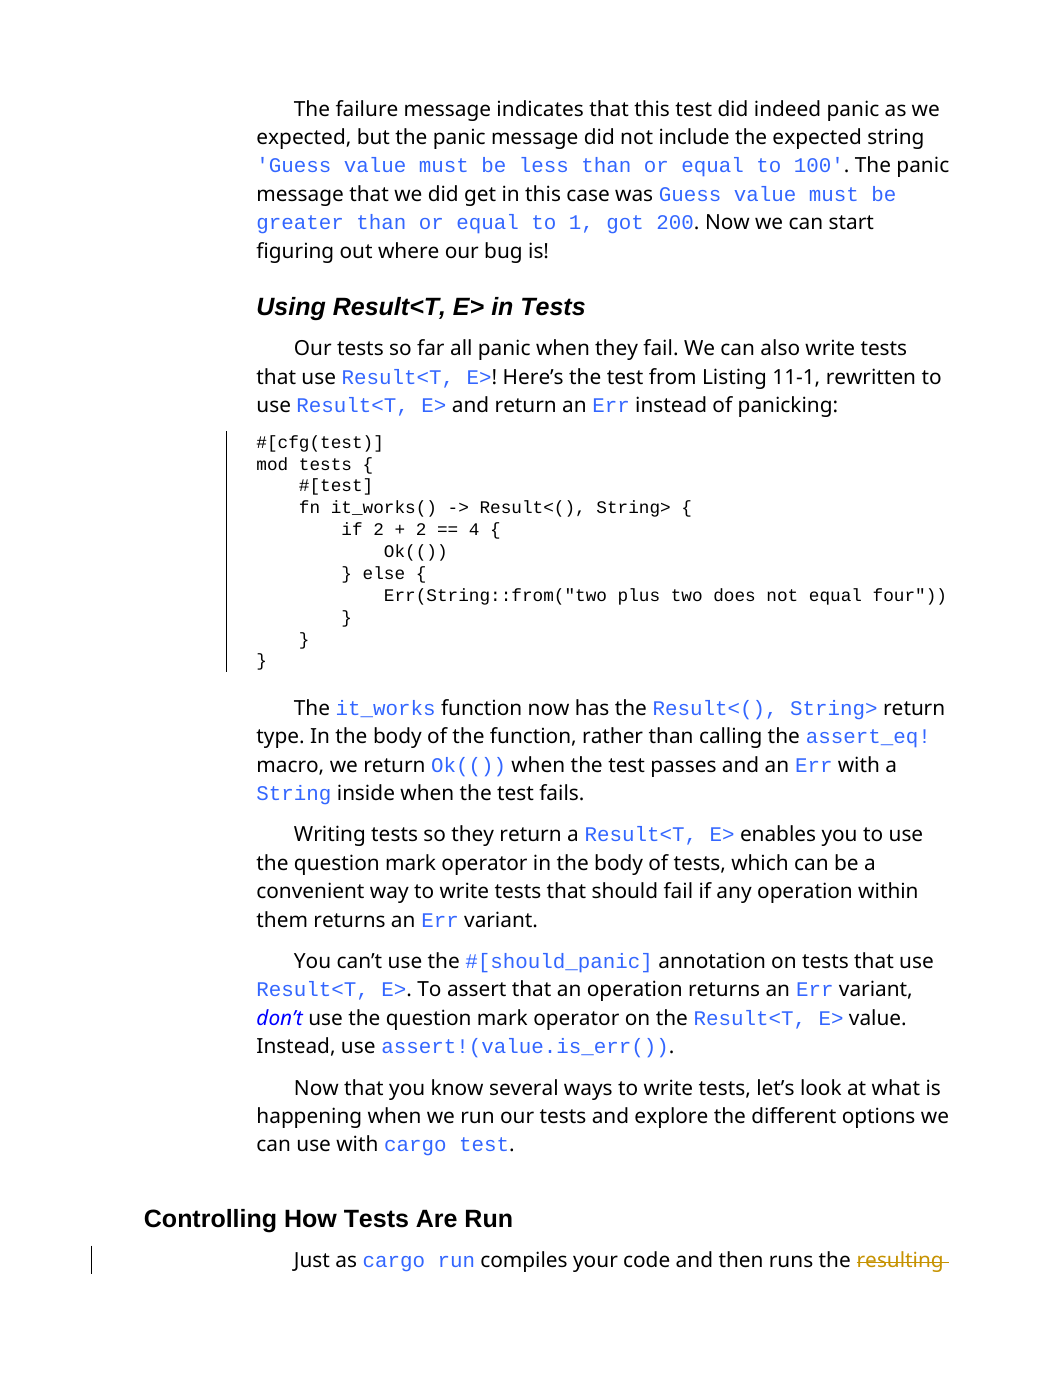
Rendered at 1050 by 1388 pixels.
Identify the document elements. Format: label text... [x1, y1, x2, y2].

text if 2 + 2 == 4 { [227, 519, 950, 541]
text mod tests { [227, 453, 950, 475]
text } [227, 628, 950, 650]
text Ok(()) [227, 541, 950, 563]
text Using Result<T, E> in Tests [256, 290, 950, 321]
text The it_works function now has the Result<(), String> return type. In the body of the function, rather than calling the assert_eq! macro, we return Ok(()) when the test passes and an Err with a String inside when the test fails. [256, 693, 950, 807]
text } [227, 606, 950, 628]
text } [227, 650, 950, 672]
text #[test] [227, 475, 950, 497]
text Err(String::from("two plus two does not equal four")) [227, 584, 950, 606]
text Our tests so far all panic when they fail. We can also write tests that use Result<T, E>! Here’s the test from Listing 11-1, rewritten to use Result<T, E> and return an Err instead of panicking: [256, 333, 950, 419]
text } else { [227, 563, 950, 584]
text Writing tests so they return a Result<T, E> enables you to use the question mark operator in the body of tests, which can be a convenient way to write tests that should fail if any operation within them returns an Err variant. [256, 819, 950, 933]
text Now that you know several ways to write tests, let’s look at what is happening when we run our tests and explore the different options we can use with cargo test. [256, 1073, 950, 1158]
text The failure message indicates that this test did indeed panic as we expected, but the panic message did not include the expected string 'Guess value must be less than or equal to 100'. The panic message that we did get in this case was Guess value must be greater than or equal to 1, got 200. Now we can start figuring out where our bug is! [256, 94, 950, 265]
text fn it_works() -> Result<(), String> { [227, 497, 950, 519]
text #[cfg(test)] [227, 431, 950, 453]
text Controlling How Tests Are Run [144, 1202, 950, 1233]
